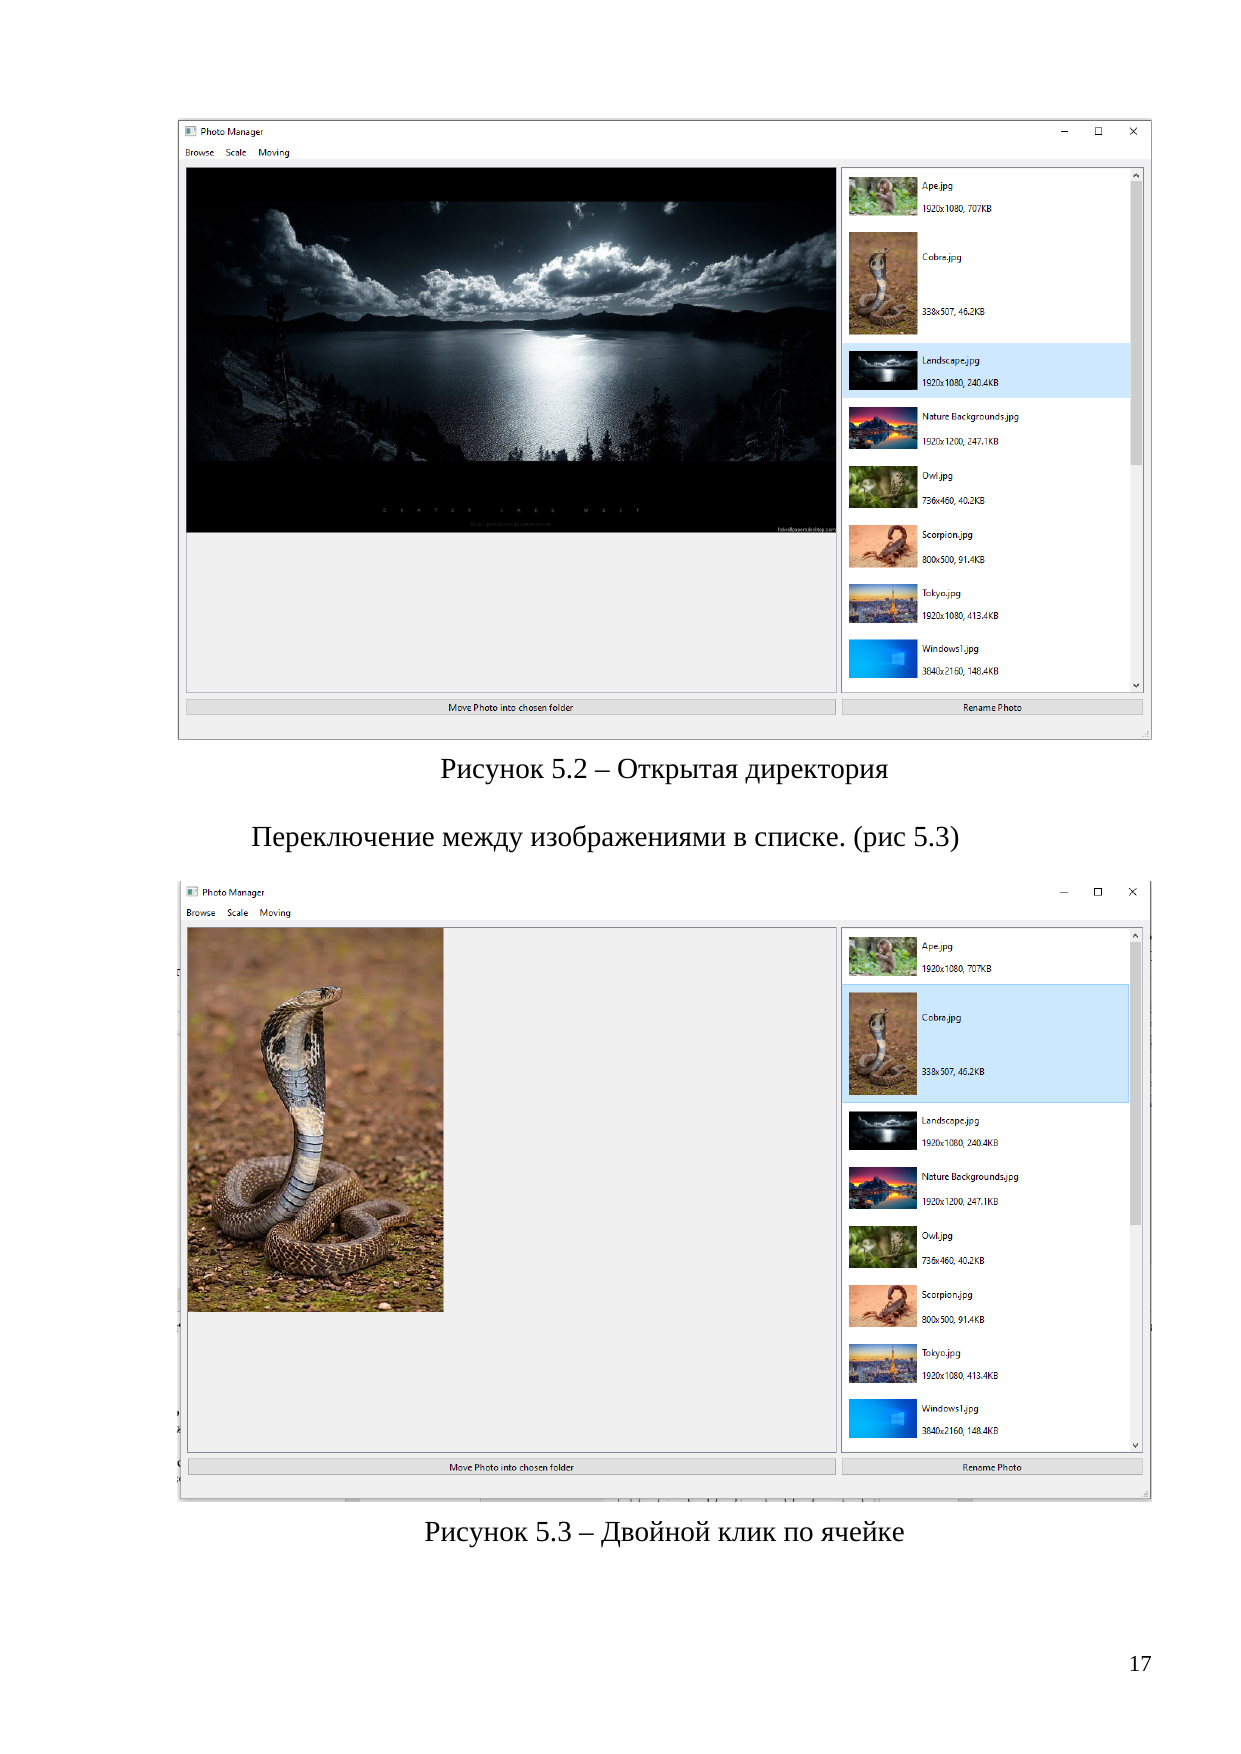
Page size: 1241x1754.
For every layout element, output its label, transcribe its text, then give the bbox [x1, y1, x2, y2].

text Переключение между изображениями в списке. (рис 5.3) [177, 819, 1152, 852]
picture [177, 118, 1152, 740]
picture [177, 881, 1152, 1502]
text Рисунок 5.3 – Двойной клик по ячейке [177, 1514, 1152, 1547]
text Рисунок 5.2 – Открытая директория [177, 752, 1152, 785]
